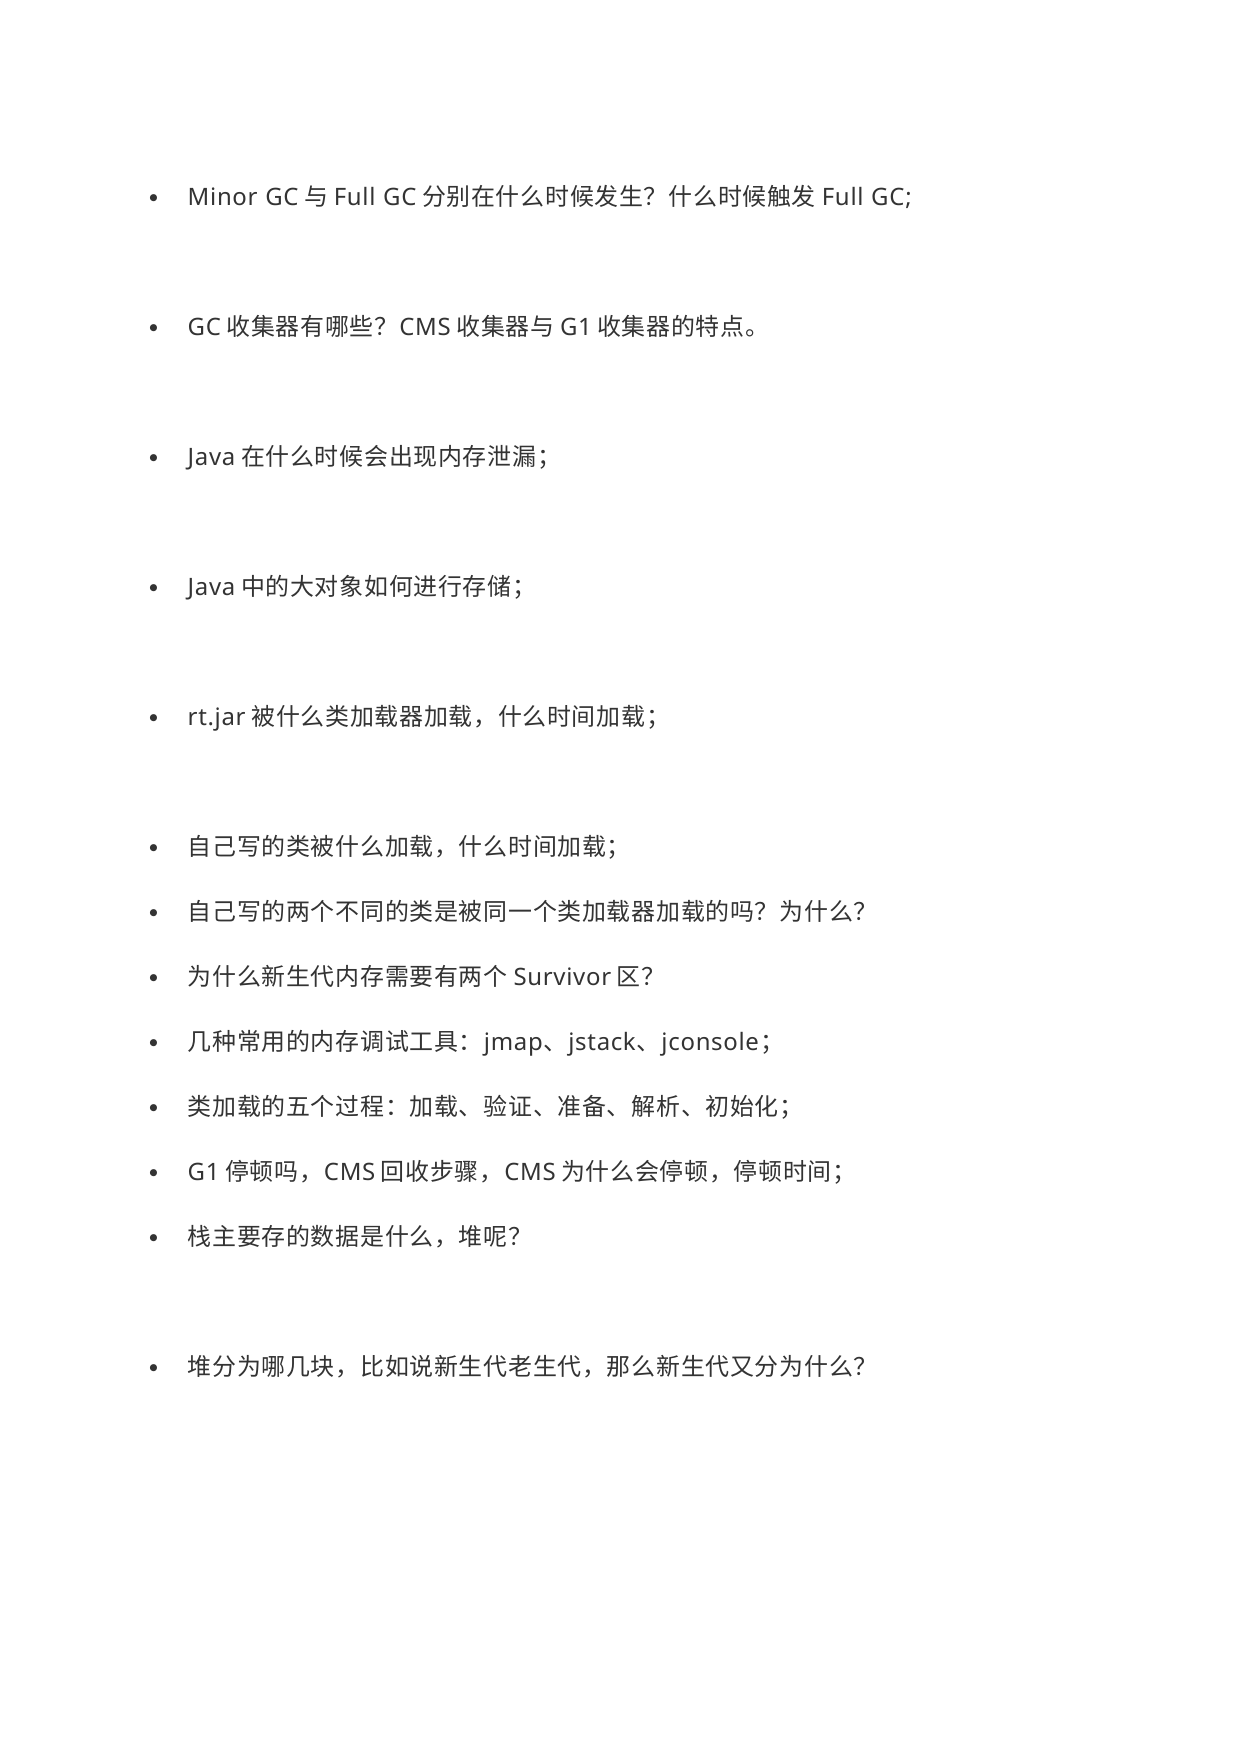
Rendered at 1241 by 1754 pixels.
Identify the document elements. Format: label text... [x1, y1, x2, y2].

list GC收集器有哪些？CMS收集器与G1收集器的特点。 [150, 292, 1053, 422]
list 类加载的五个过程：加载、验证、准备、解析、初始化； [150, 1072, 1053, 1137]
list rt.jar被什么类加载器加载，什么时间加载； [150, 682, 1053, 812]
list 自己写的两个不同的类是被同一个类加载器加载的吗？为什么？ [150, 877, 1053, 942]
list Java中的大对象如何进行存储； [150, 552, 1053, 682]
list 为什么新生代内存需要有两个Survivor区？ [150, 942, 1053, 1007]
list 几种常用的内存调试工具：jmap、jstack、jconsole； [150, 1007, 1053, 1072]
list Java在什么时候会出现内存泄漏； [150, 422, 1053, 552]
list 堆分为哪几块，比如说新生代老生代，那么新生代又分为什么？ [150, 1332, 1053, 1462]
list 栈主要存的数据是什么，堆呢？ [150, 1202, 1053, 1332]
list 自己写的类被什么加载，什么时间加载； [150, 812, 1053, 877]
list G1停顿吗，CMS回收步骤，CMS为什么会停顿，停顿时间； [150, 1137, 1053, 1202]
list Minor GC与Full GC分别在什么时候发生？什么时候触发Full GC; [150, 162, 1053, 292]
